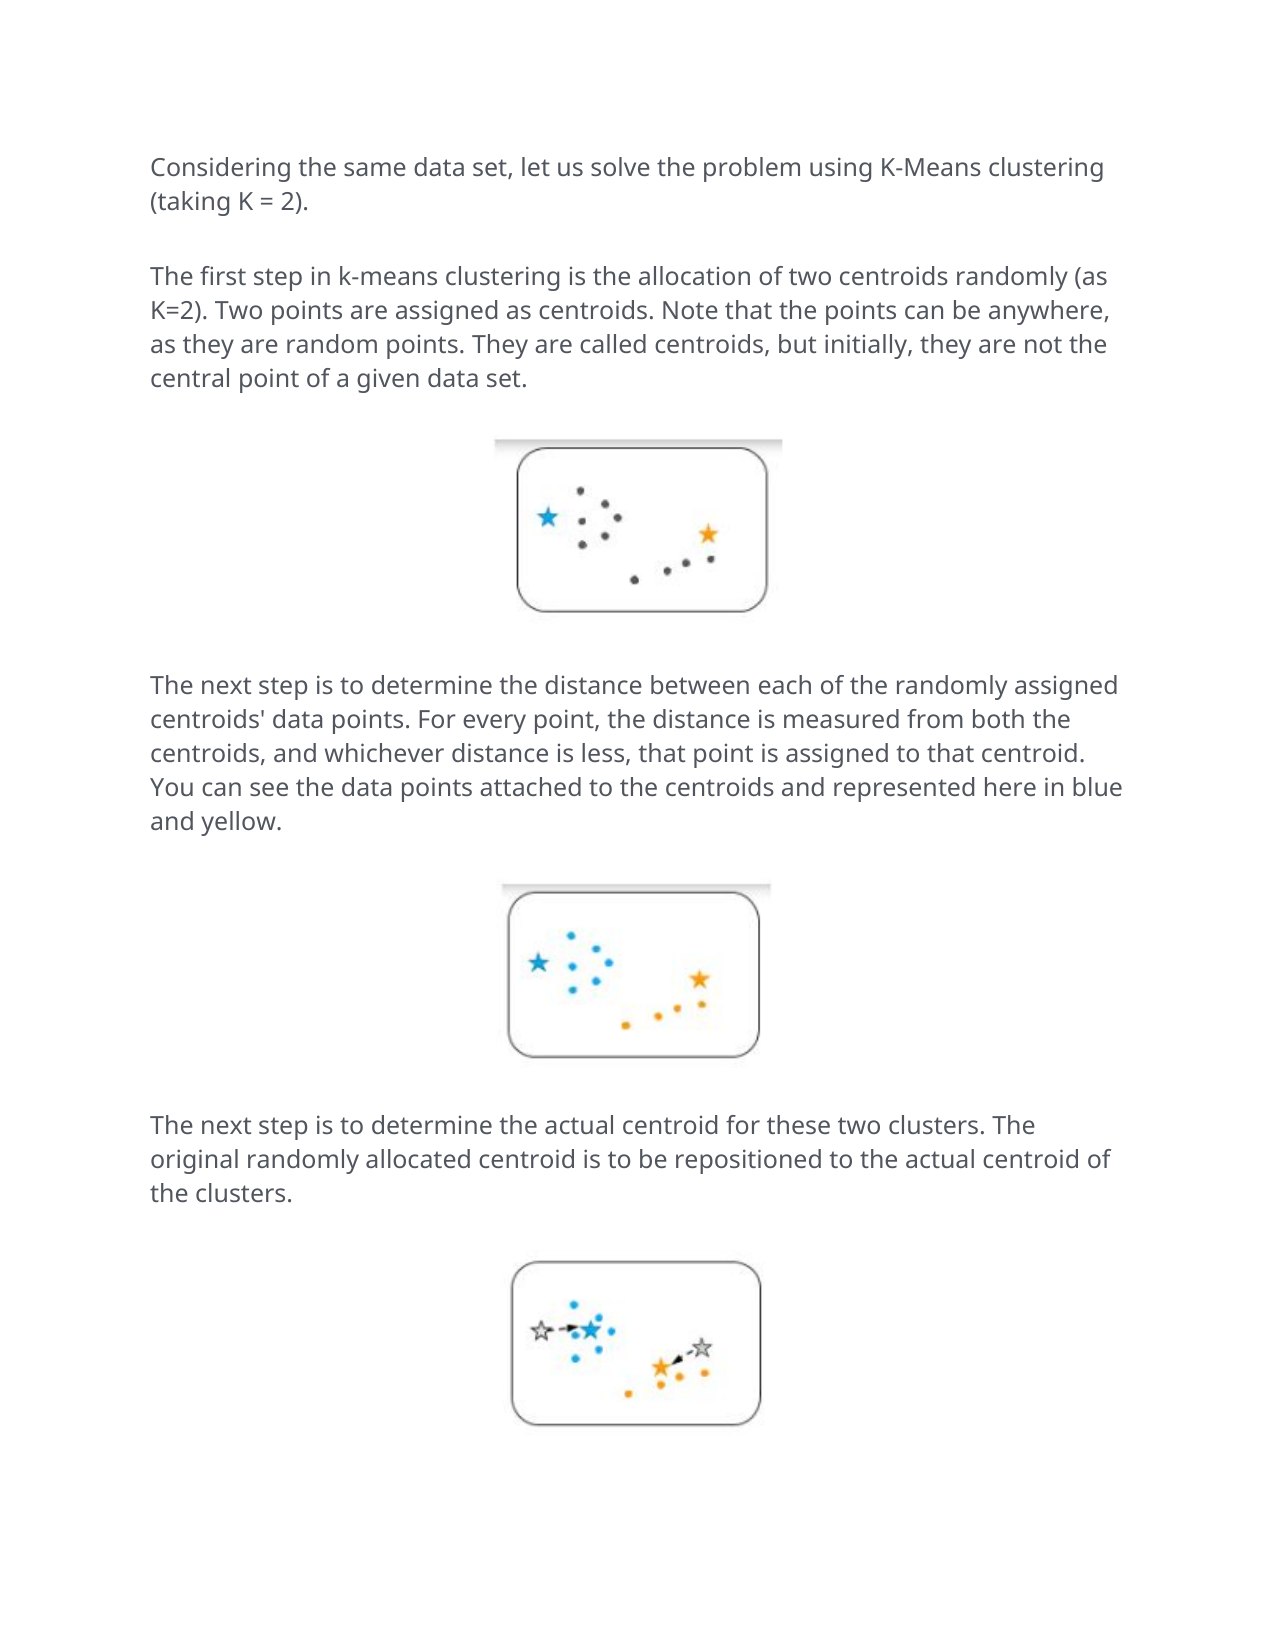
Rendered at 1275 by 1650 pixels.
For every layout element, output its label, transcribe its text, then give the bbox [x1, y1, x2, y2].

text Considering the same data set, let us solve the problem using K-Means clustering (taking K = 2). [150, 150, 1125, 218]
text The next step is to determine the distance between each of the randomly assigned centroids' data points. For every point, the distance is measured from both the centroids, and whichever distance is less, that point is assigned to that centroid. You can see the data points attached to the centroids and represented here in blue and yellow. [150, 668, 1125, 838]
picture [501, 1250, 774, 1435]
text The first step in k-means clustering is the allocation of two centroids randomly (as K=2). Two points are assigned as centroids. Note that the points can be anywhere, as they are random points. They are called centroids, but initially, they are not the central point of a given data set. [150, 259, 1125, 395]
picture [496, 878, 779, 1068]
picture [492, 435, 783, 627]
text The next step is to determine the actual centroid for these two clusters. The original randomly allocated centroid is to be repositioned to the actual centroid of the clusters. [150, 1108, 1125, 1210]
